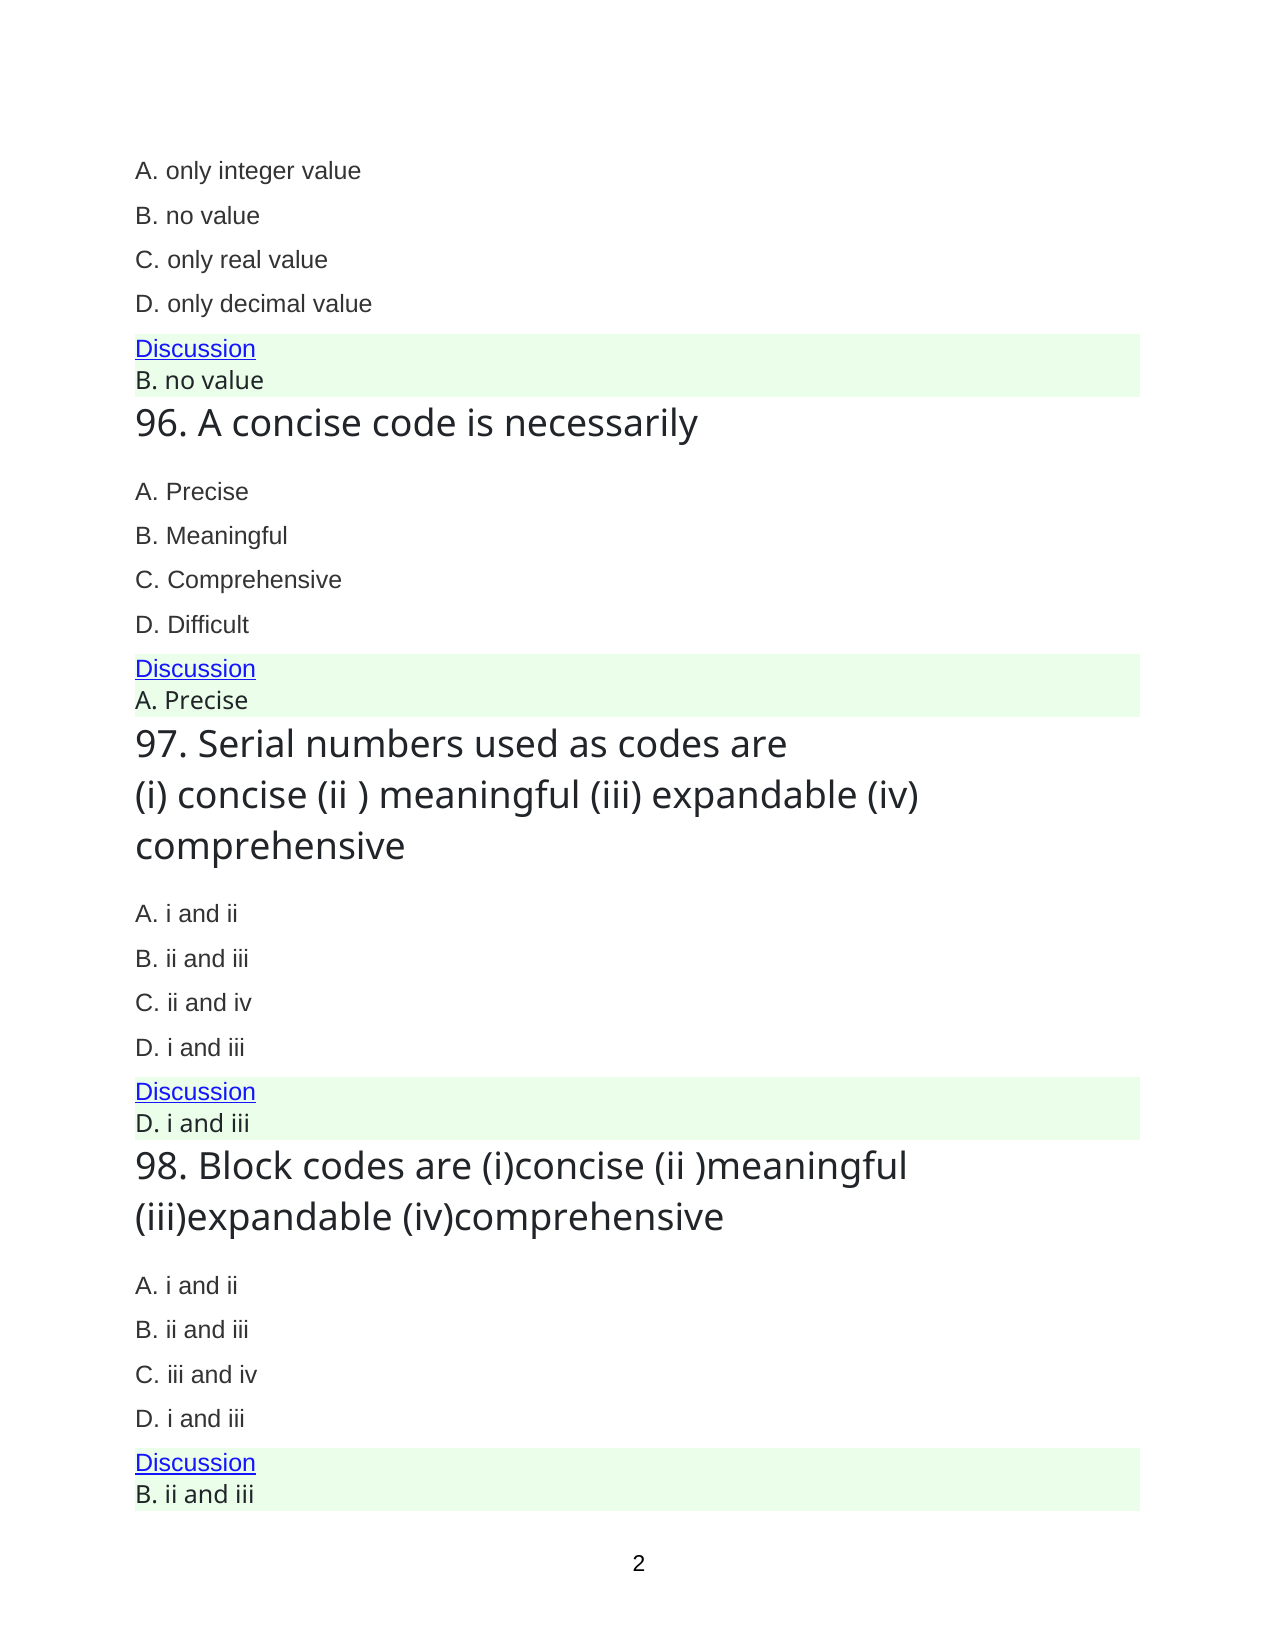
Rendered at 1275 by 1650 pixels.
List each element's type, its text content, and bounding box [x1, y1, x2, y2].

text B. no value [135, 201, 1140, 229]
text C. ii and iv [135, 988, 1140, 1017]
text B. ii and iii [135, 1315, 1140, 1344]
text D. only decimal value [135, 289, 1140, 318]
text 98. Block codes are (i)concise (ii )meaningful (iii)expandable (iv)comprehensive [135, 1140, 1140, 1242]
text 97. Serial numbers used as codes are (i) concise (ii ) meaningful (iii) expandable (iv) comprehensive [135, 717, 1140, 870]
text Discussion [135, 334, 1140, 362]
text 96. A concise code is necessarily [135, 397, 1140, 448]
text Discussion [135, 1077, 1140, 1106]
text A. Precise [135, 477, 1140, 506]
text B. Meaningful [135, 521, 1140, 550]
text C. Comprehensive [135, 566, 1140, 594]
text B. ii and iii [135, 1477, 1140, 1511]
text D. i and iii [135, 1106, 1140, 1140]
text Discussion [135, 1448, 1140, 1477]
text A. Precise [135, 683, 1140, 717]
text B. ii and iii [135, 944, 1140, 972]
text A. i and ii [135, 1271, 1140, 1300]
text Discussion [135, 654, 1140, 683]
text A. i and ii [135, 899, 1140, 928]
text B. no value [135, 362, 1140, 397]
text D. i and iii [135, 1404, 1140, 1433]
text C. only real value [135, 245, 1140, 274]
text D. i and iii [135, 1032, 1140, 1061]
text A. only integer value [135, 156, 1140, 185]
text D. Difficult [135, 610, 1140, 639]
text C. iii and iv [135, 1360, 1140, 1388]
